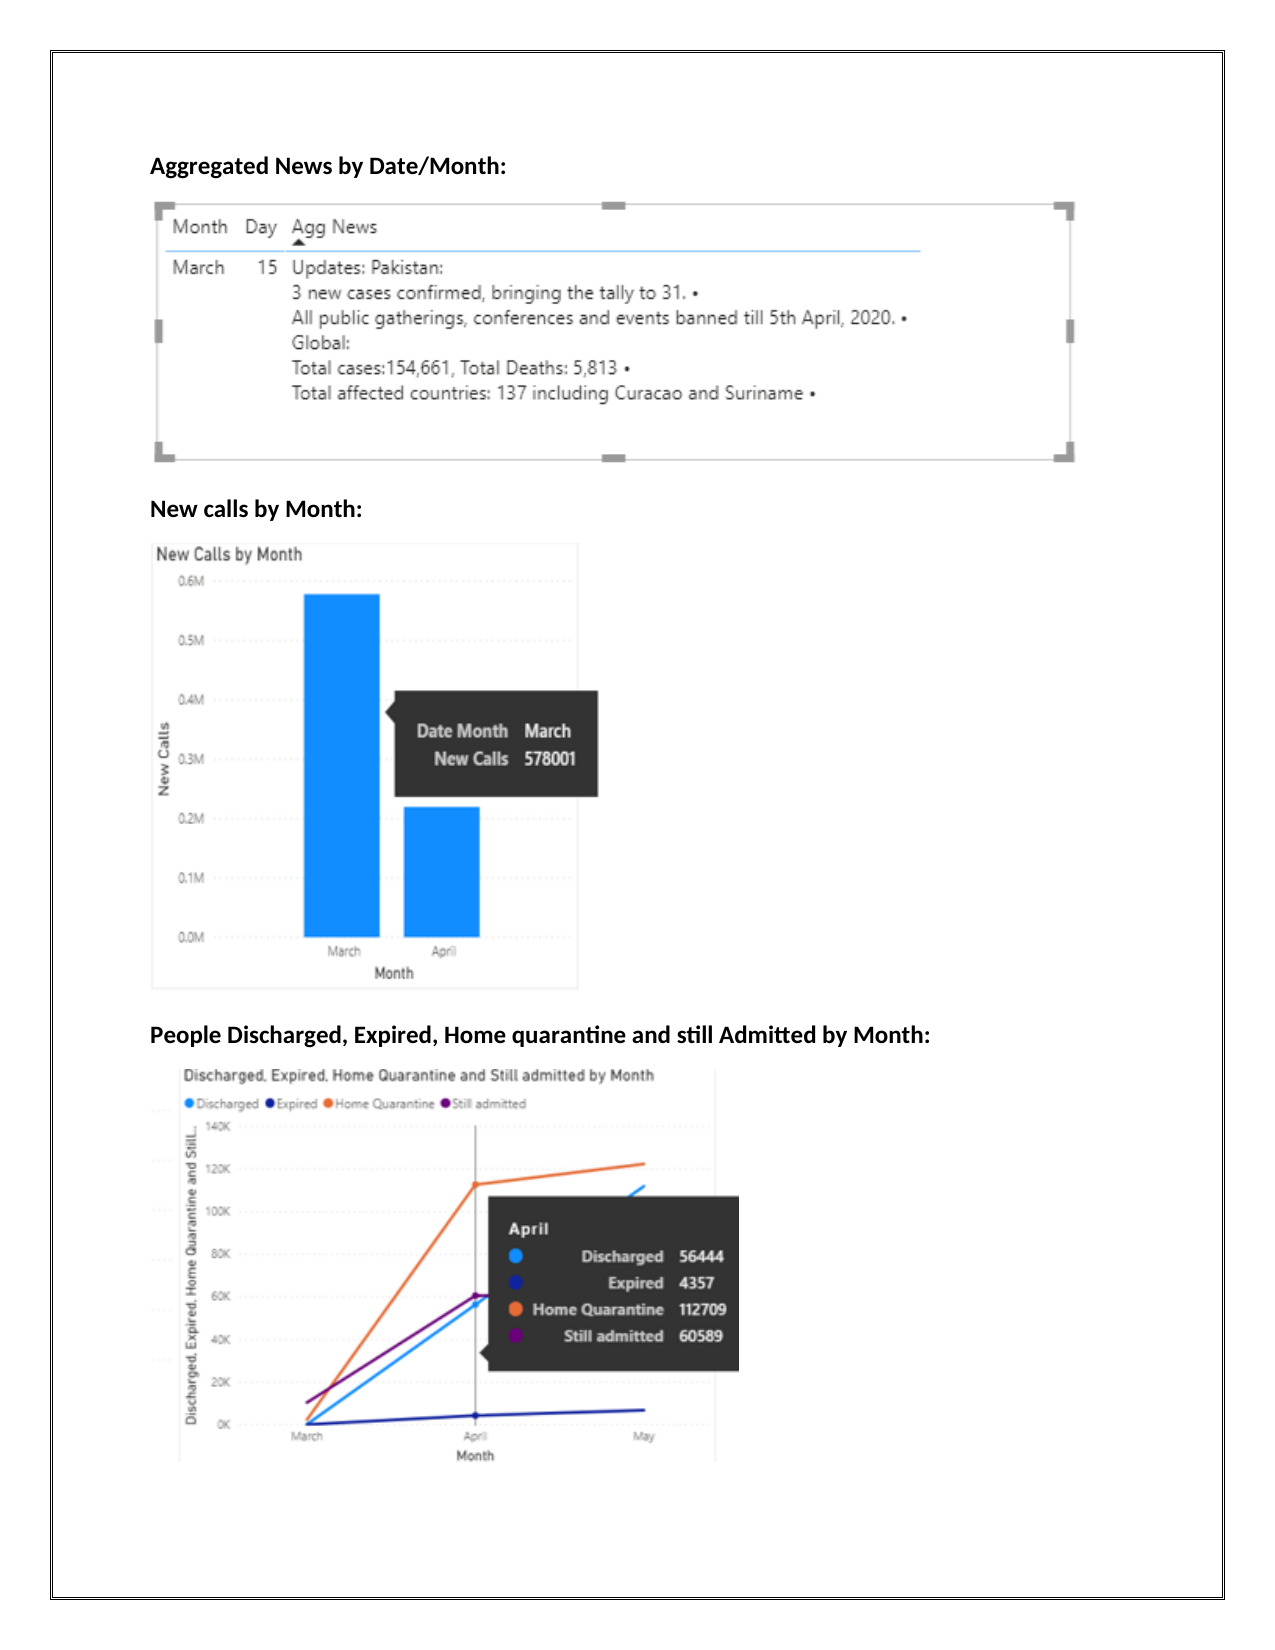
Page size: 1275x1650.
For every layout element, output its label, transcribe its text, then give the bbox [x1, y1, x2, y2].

text People Discharged, Expired, Home quarantine and still Admitted by Month: [150, 1020, 1125, 1050]
picture [150, 199, 1085, 475]
text Aggregated News by Date/Month: [150, 150, 1125, 181]
text New calls by Month: [150, 493, 1125, 524]
picture [150, 1069, 739, 1462]
picture [150, 543, 613, 1001]
